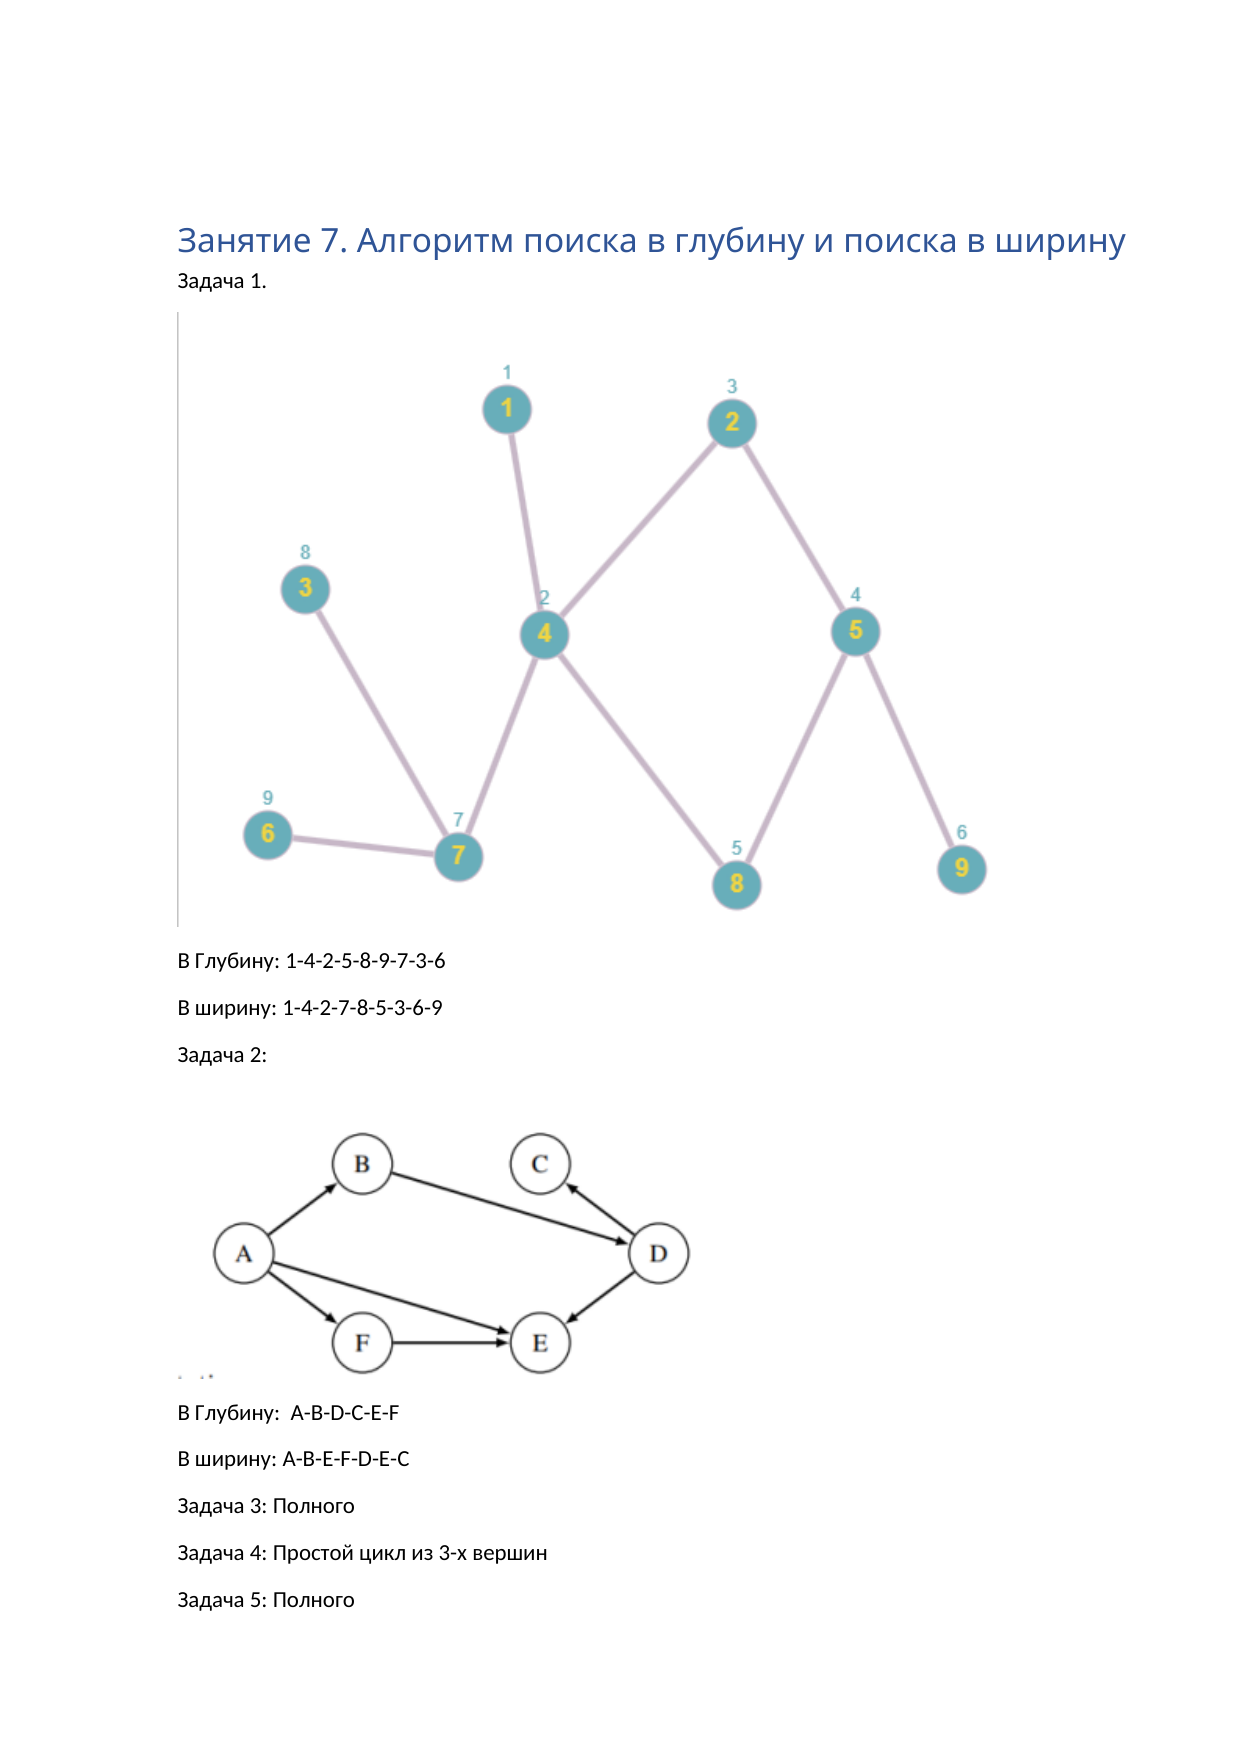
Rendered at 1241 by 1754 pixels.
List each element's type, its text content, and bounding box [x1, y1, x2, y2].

text В Глубину: A-B-D-C-E-F [177, 1398, 1152, 1426]
text В Глубину: 1-4-2-5-8-9-7-3-6 [177, 946, 1152, 974]
text Задача 3: Полного [177, 1491, 1152, 1519]
text В ширину: A-B-E-F-D-E-C [177, 1444, 1152, 1472]
text В ширину: 1-4-2-7-8-5-3-6-9 [177, 993, 1152, 1021]
subtitle Занятие 7. Алгоритм поиска в глубину и поиска в ширину [177, 217, 1152, 262]
text Задача 4: Простой цикл из 3-х вершин [177, 1538, 1152, 1566]
picture [177, 312, 1043, 927]
text Задача 5: Полного [177, 1585, 1152, 1613]
picture [177, 1086, 722, 1379]
text Задача 2: [177, 1040, 1152, 1068]
text Задача 1. [177, 266, 1152, 294]
